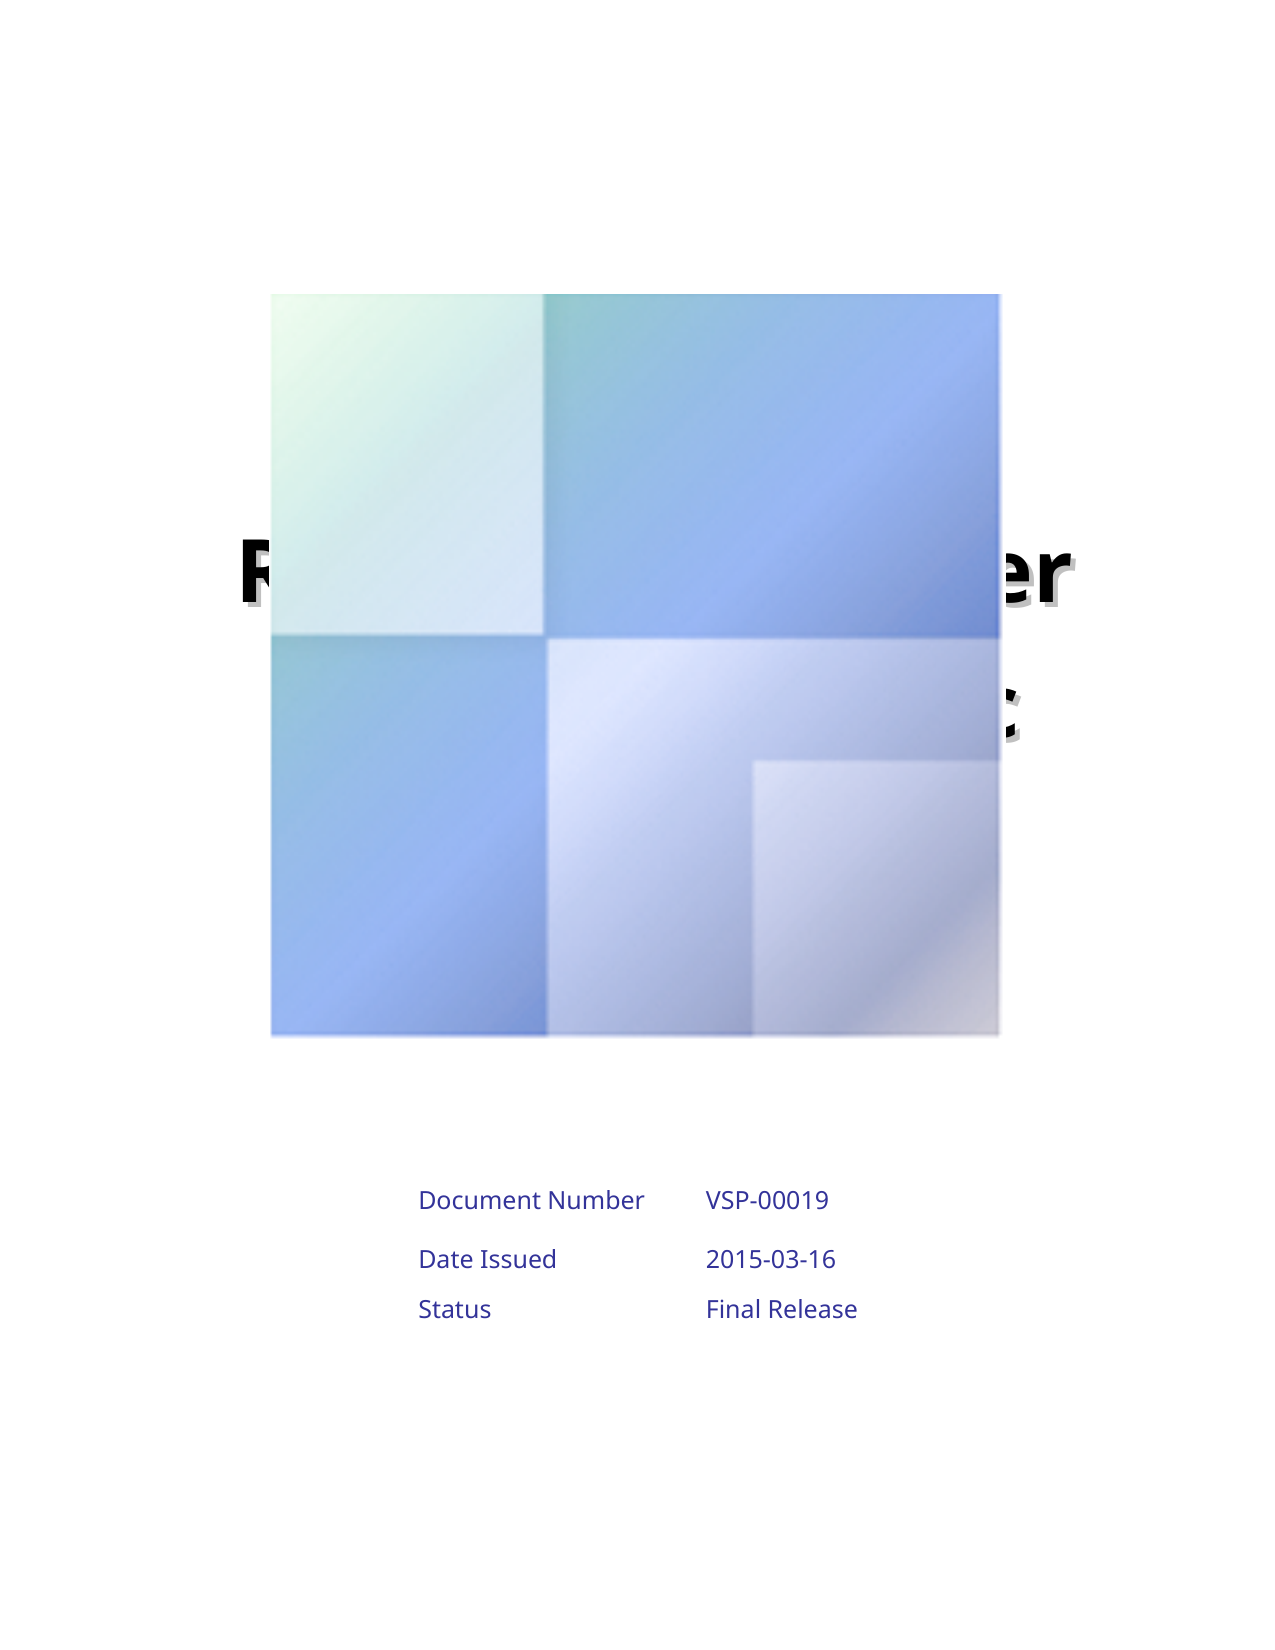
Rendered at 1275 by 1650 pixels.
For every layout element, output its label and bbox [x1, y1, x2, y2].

picture [269, 294, 1006, 1042]
